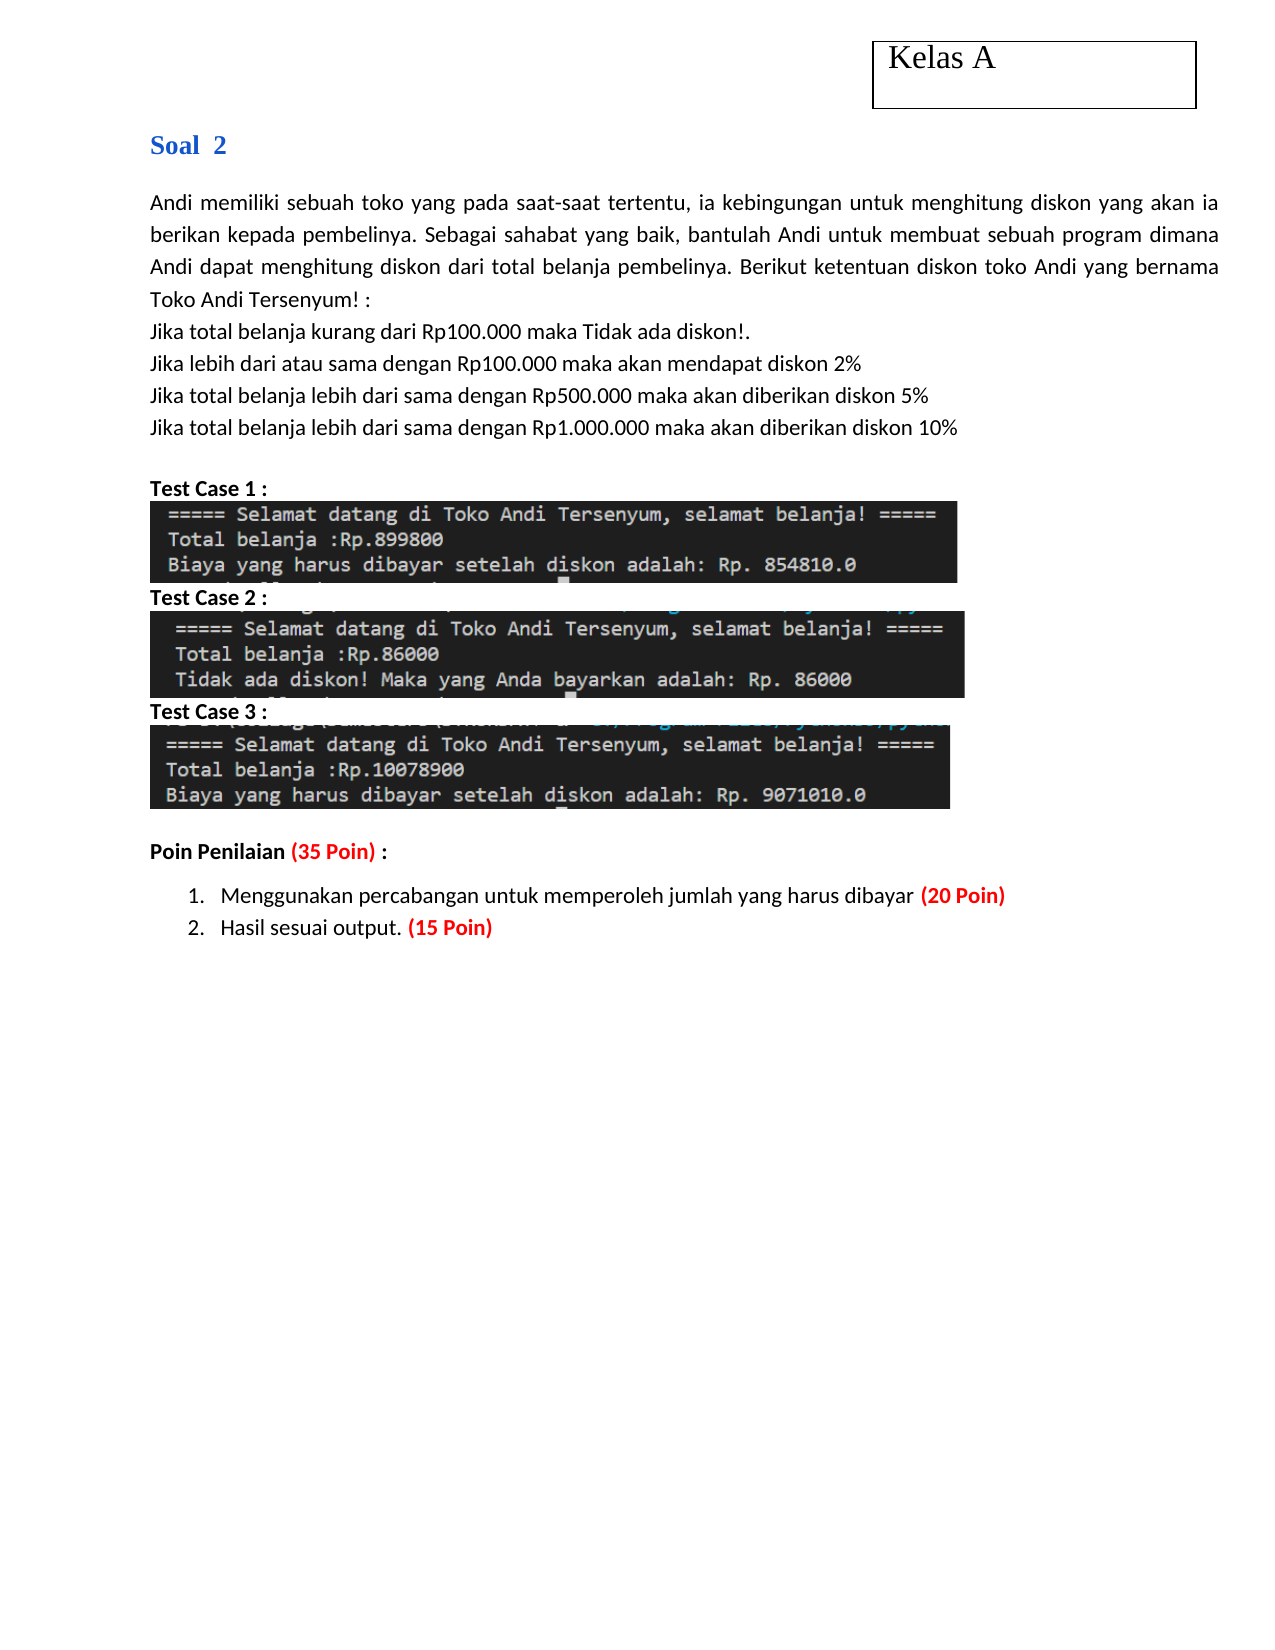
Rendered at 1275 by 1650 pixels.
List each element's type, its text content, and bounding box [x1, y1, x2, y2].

text Jika lebih dari atau sama dengan Rp100.000 maka akan mendapat diskon 2% [150, 349, 1221, 377]
text Poin Penilaian (35 Poin) : [150, 837, 389, 865]
text Soal 2 [150, 129, 234, 160]
picture [150, 611, 965, 698]
text 2. Hasil sesuai output. (15 Poin) [187, 913, 1221, 941]
text Jika total belanja kurang dari Rp100.000 maka Tidak ada diskon!. [150, 317, 1221, 345]
text Test Case 3 : [150, 698, 274, 725]
text Andi memiliki sebuah toko yang pada saat-saat tertentu, ia kebingungan untuk menghitung diskon yang akan ia berikan kepada pembelinya. Sebagai sahabat yang baik, bantulah Andi untuk membuat sebuah program dimana Andi dapat menghitung diskon dari total belanja pembelinya. Berikut ketentuan diskon toko Andi yang bernama Toko Andi Tersenyum! : [150, 188, 1221, 313]
text Jika total belanja lebih dari sama dengan Rp500.000 maka akan diberikan diskon 5% [150, 381, 1221, 409]
text Test Case 1 : [150, 474, 274, 501]
picture [150, 501, 958, 583]
text Test Case 2 : [150, 583, 274, 611]
picture [150, 725, 951, 809]
text 1. Menggunakan percabangan untuk memperoleh jumlah yang harus dibayar (20 Poin) [187, 881, 1221, 909]
text Jika total belanja lebih dari sama dengan Rp1.000.000 maka akan diberikan diskon 10% [150, 413, 1221, 441]
